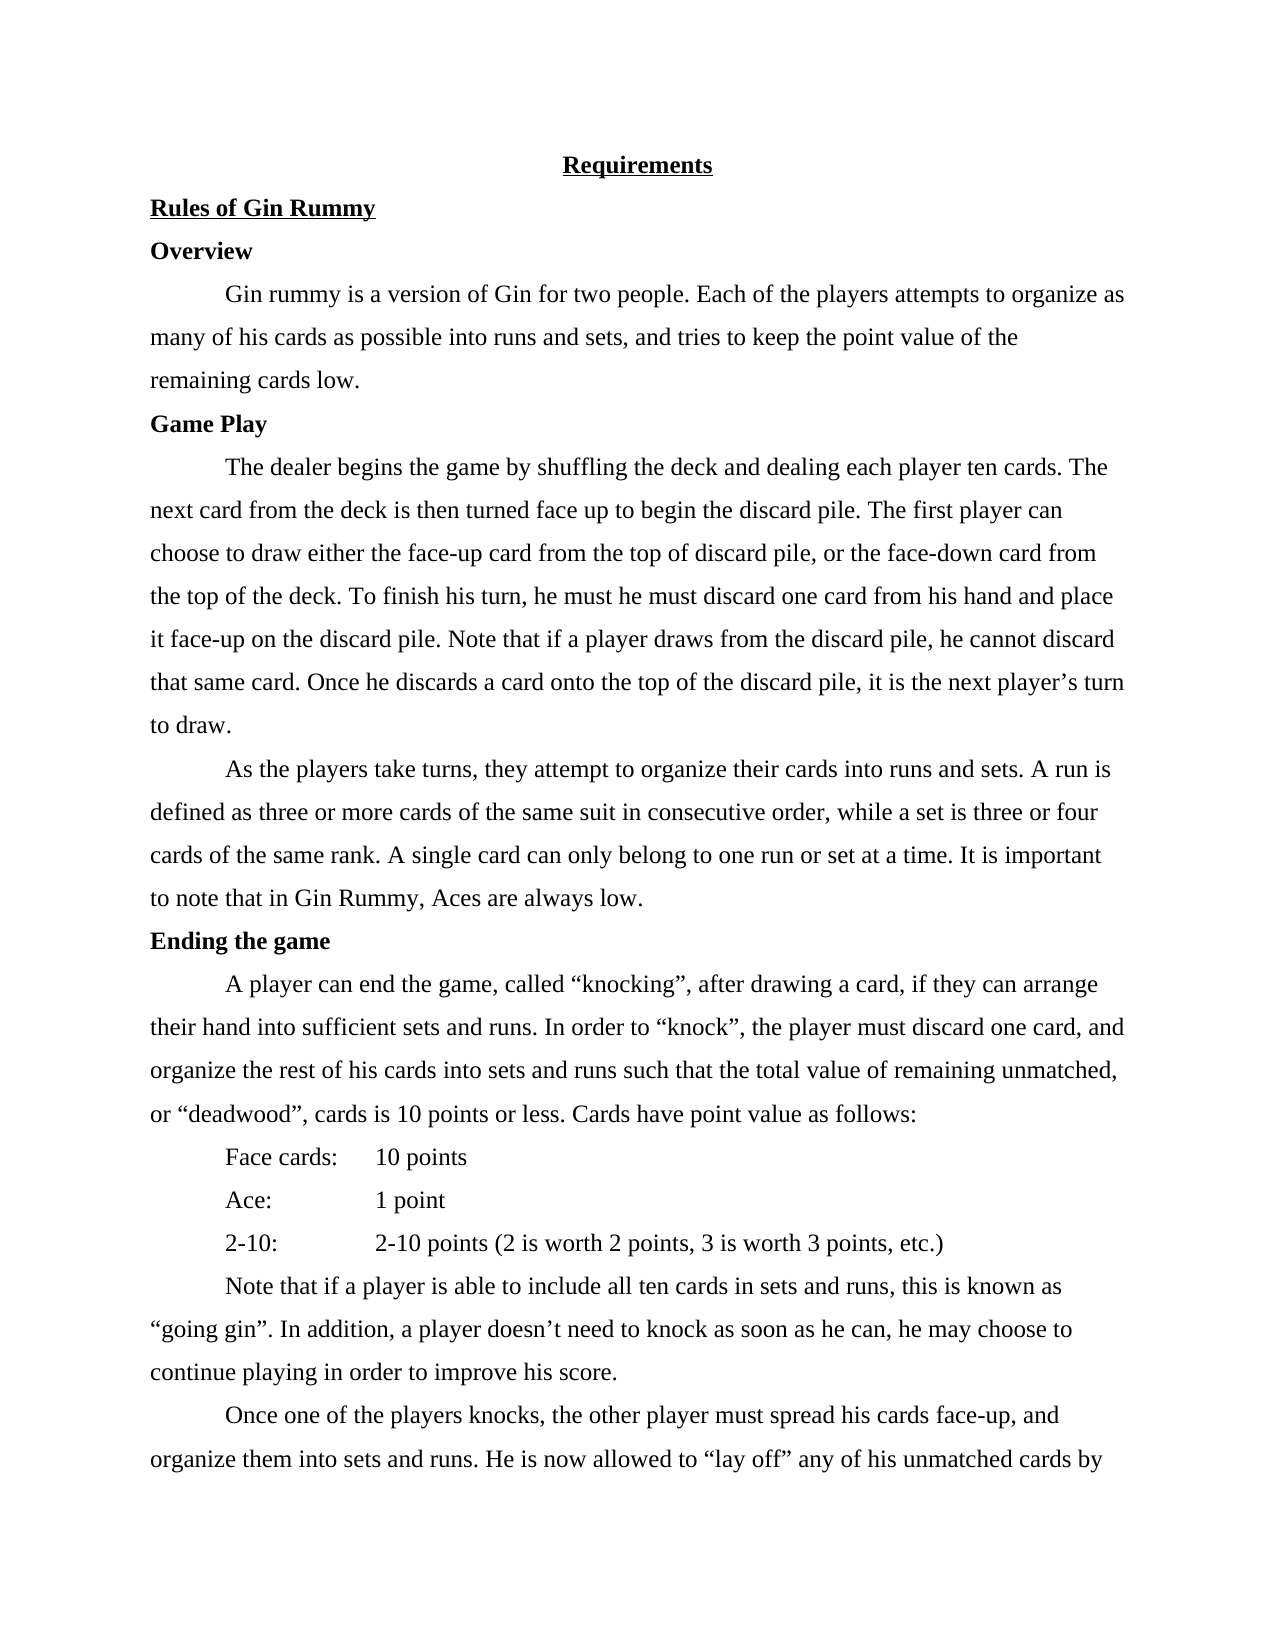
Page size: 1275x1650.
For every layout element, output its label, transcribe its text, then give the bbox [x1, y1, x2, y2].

text 2-10: 2-10 points (2 is worth 2 points, 3 is worth 3 points, etc.) [150, 1228, 1125, 1257]
text As the players take turns, they attempt to organize their cards into runs and sets. A run is defined as three or more cards of the same suit in consecutive order, while a set is three or four cards of the same rank. A single card can only belong to one run or set at a time. It is important to note that in Gin Rummy, Aces are always low. [150, 754, 1125, 912]
text Rules of Gin Rummy [150, 193, 1125, 222]
text Game Play [150, 409, 1125, 437]
text A player can end the game, called “knocking”, after drawing a card, if they can arrange their hand into sufficient sets and runs. In order to “knock”, the player must discard one card, and organize the rest of his cards into sets and runs such that the total value of remaining unmatched, or “deadwood”, cards is 10 points or less. Cards have point value as follows: [150, 969, 1125, 1127]
text Ace: 1 point [150, 1185, 1125, 1214]
text Requirements [150, 150, 1125, 179]
text Face cards: 10 points [150, 1142, 1125, 1171]
text Overview [150, 236, 1125, 265]
text Ending the game [150, 926, 1125, 955]
text Note that if a player is able to include all ten cards in sets and runs, this is known as “going gin”. In addition, a player doesn’t need to knock as soon as he can, he may choose to continue playing in order to improve his score. [150, 1271, 1125, 1386]
text Gin rummy is a version of Gin for two people. Each of the players attempts to organize as many of his cards as possible into runs and sets, and tries to keep the point value of the remaining cards low. [150, 279, 1125, 394]
text The dealer begins the game by shuffling the deck and dealing each player ten cards. The next card from the deck is then turned face up to begin the discard pile. The first player can choose to draw either the face-up card from the top of discard pile, or the face-down card from the top of the deck. To finish his turn, he must he must discard one card from his hand and place it face-up on the discard pile. Note that if a player draws from the discard pile, he cannot discard that same card. Once he discards a card onto the top of the discard pile, it is the next player’s turn to draw. [150, 452, 1125, 739]
